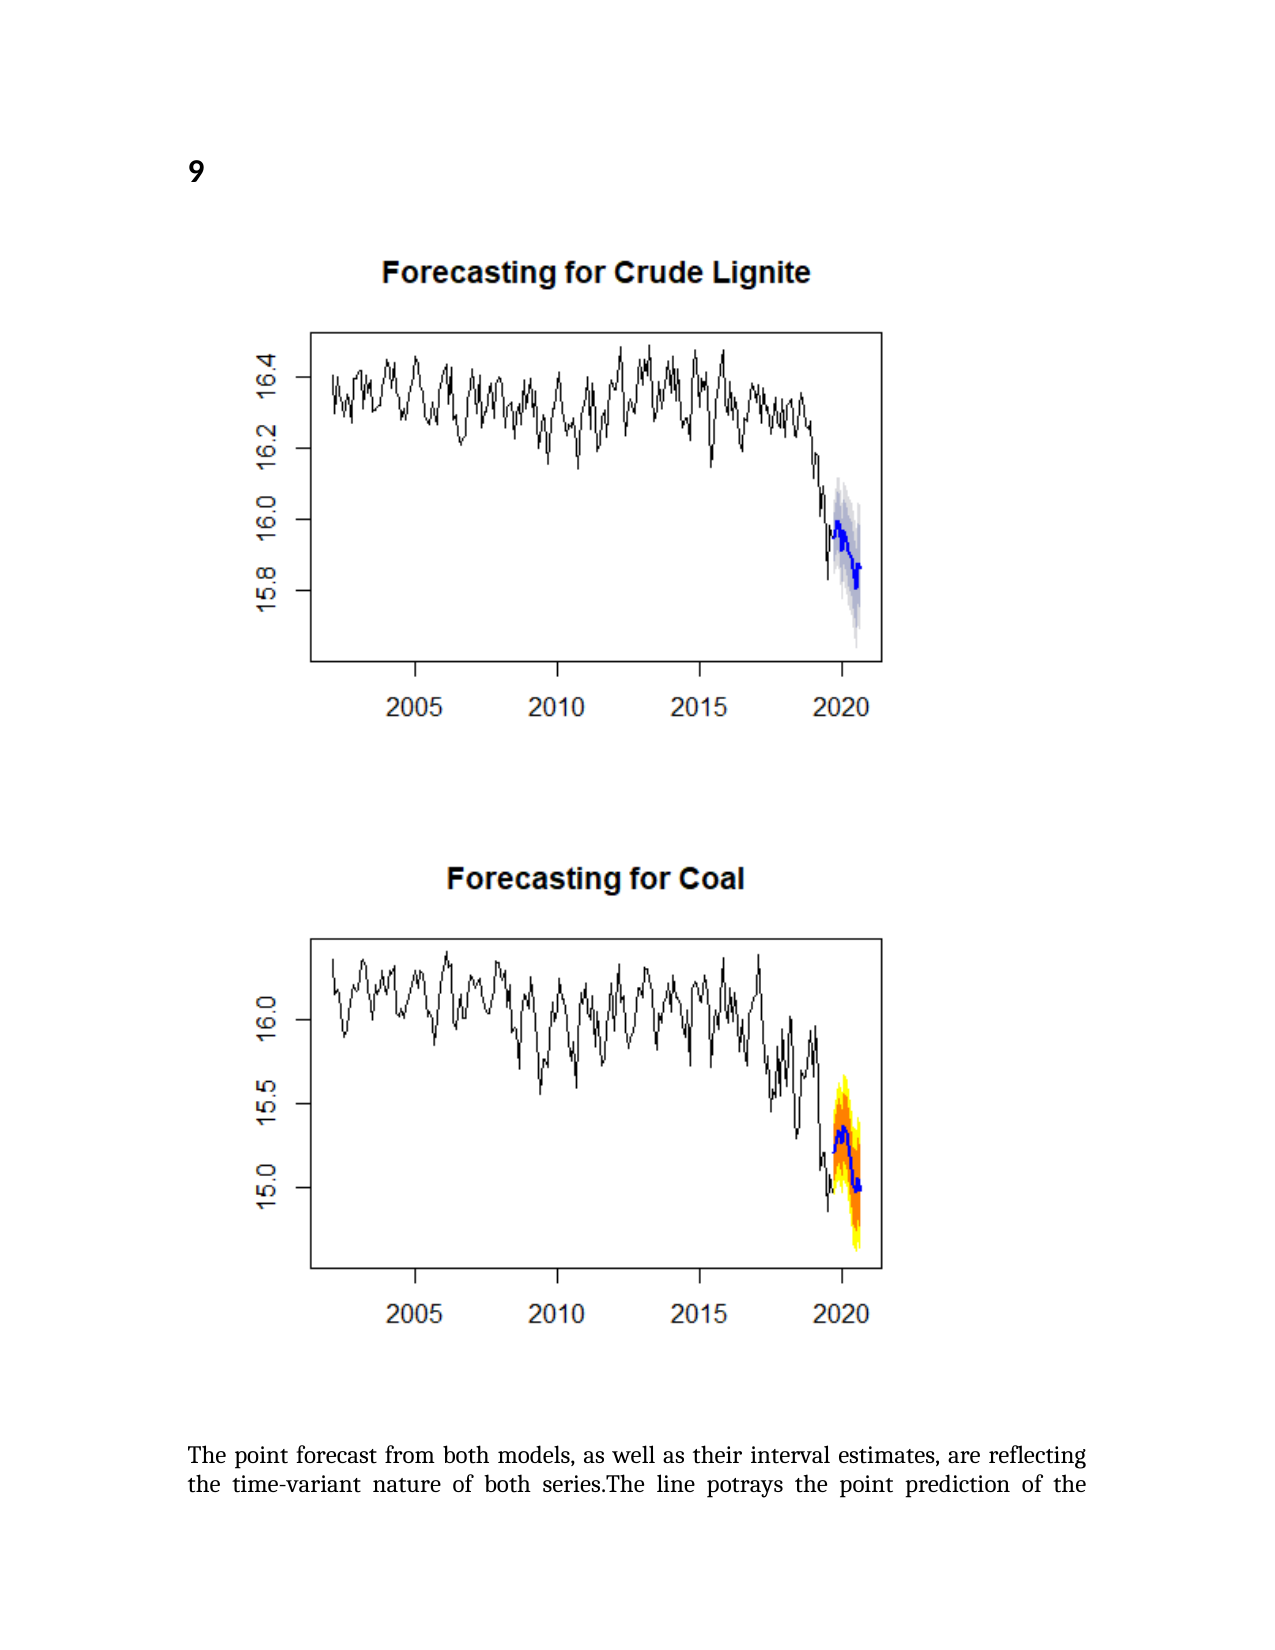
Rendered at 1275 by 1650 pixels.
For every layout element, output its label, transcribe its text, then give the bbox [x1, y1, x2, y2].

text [187, 1441, 1087, 1498]
subtitle 9 [187, 150, 1087, 191]
picture [187, 209, 946, 1423]
